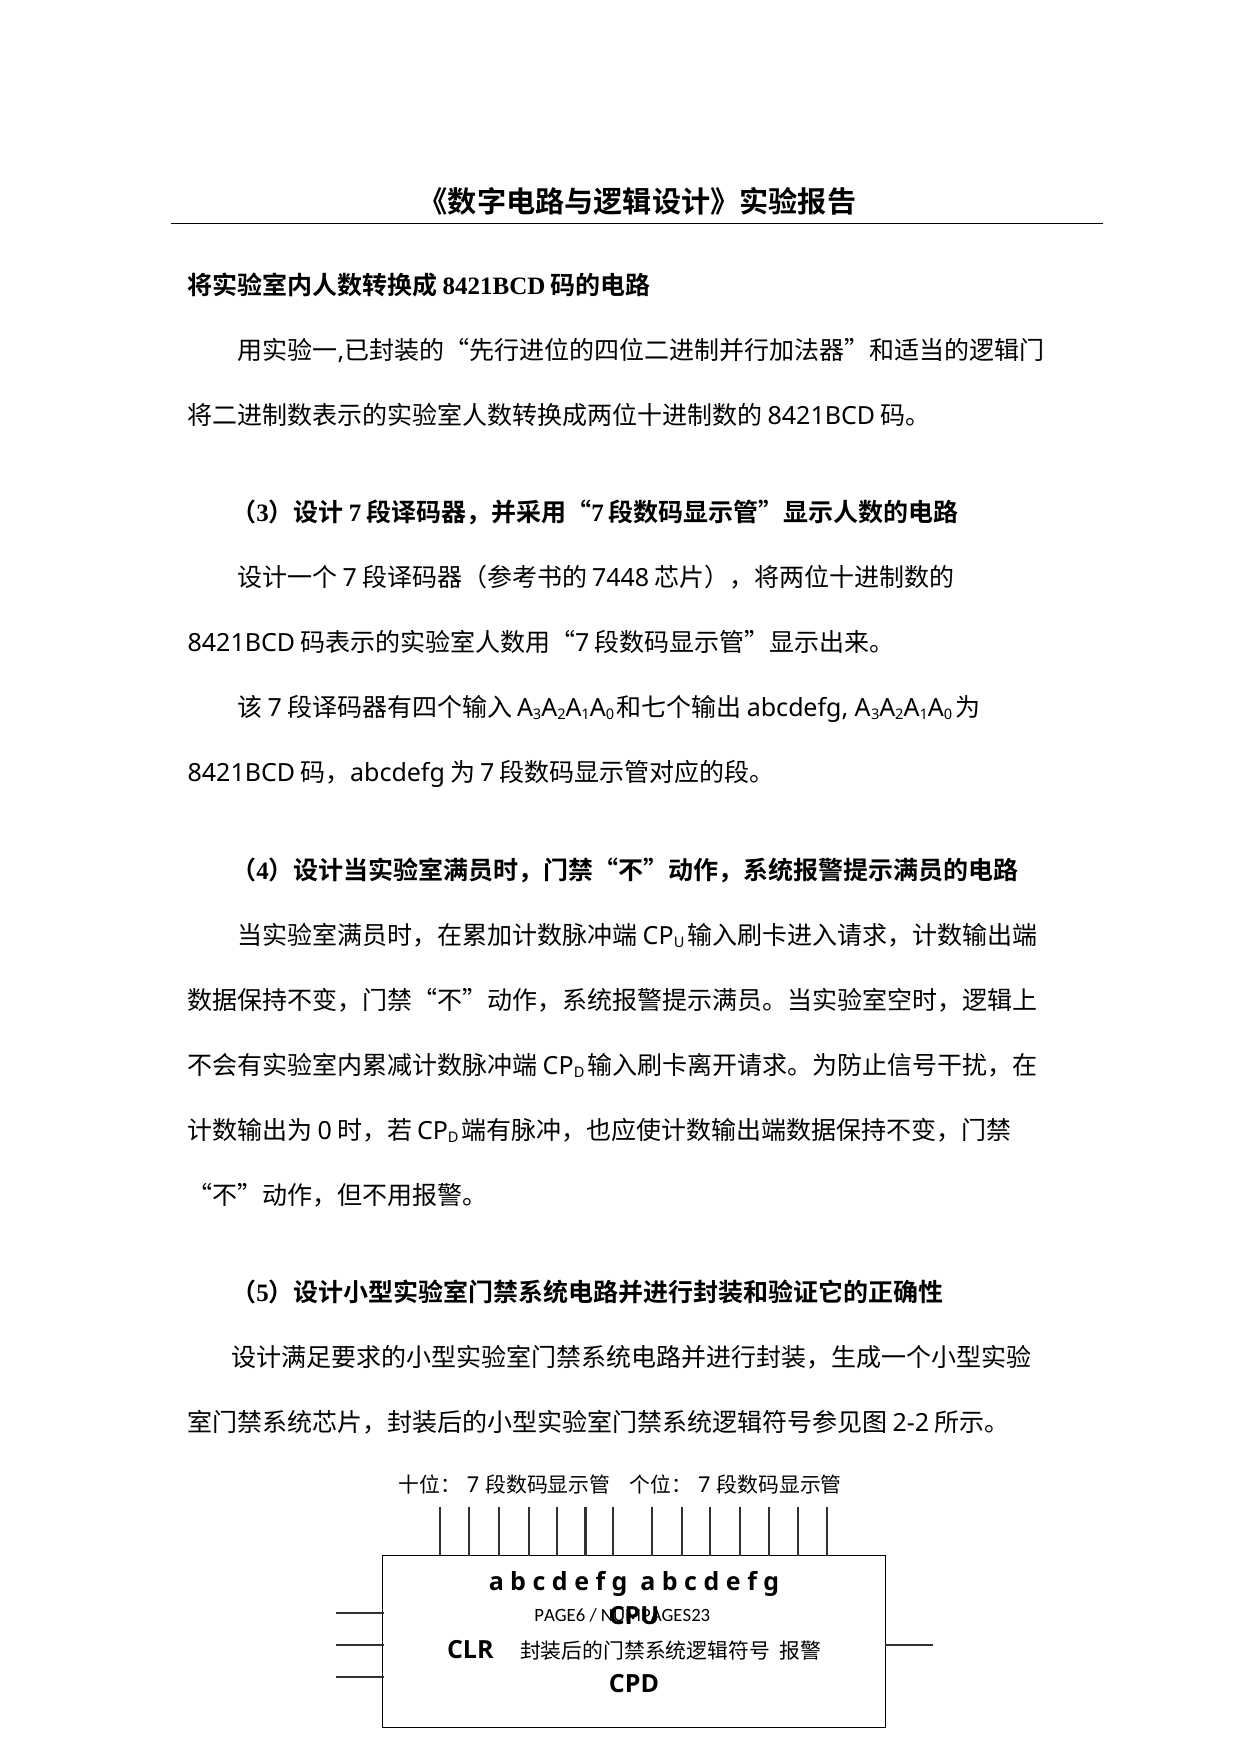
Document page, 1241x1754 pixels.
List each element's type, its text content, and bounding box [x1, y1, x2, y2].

text （5）设计小型实验室门禁系统电路并进行封装和验证它的正确性 [187, 1258, 1053, 1323]
text （4）设计当实验室满员时，门禁“不”动作，系统报警提示满员的电路 [187, 836, 1053, 901]
text 设计一个7段译码器（参考书的7448芯片），将两位十进制数的8421BCD码表示的实验室人数用“7段数码显示管”显示出来。 [187, 543, 1053, 673]
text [187, 251, 1053, 316]
text 当实验室满员时，在累加计数脉冲端CPU输入刷卡进入请求，计数输出端数据保持不变，门禁“不”动作，系统报警提示满员。当实验室空时，逻辑上不会有实验室内累减计数脉冲端CPD输入刷卡离开请求。为防止信号干扰，在计数输出为0时，若CPD端有脉冲，也应使计数输出端数据保持不变，门禁“不”动作，但不用报警。 [187, 901, 1053, 1226]
text 用实验一,已封装的“先行进位的四位二进制并行加法器”和适当的逻辑门将二进制数表示的实验室人数转换成两位十进制数的8421BCD码。 [187, 316, 1053, 446]
text （3）设计7段译码器，并采用“7段数码显示管”显示人数的电路 [187, 478, 1053, 543]
text 该7段译码器有四个输入A3A2A1A0和七个输出abcdefg, A3A2A1A0为8421BCD码，abcdefg为7段数码显示管对应的段。 [187, 673, 1053, 803]
text 设计满足要求的小型实验室门禁系统电路并进行封装，生成一个小型实验室门禁系统芯片，封装后的小型实验室门禁系统逻辑符号参见图2-2所示。 [187, 1323, 1053, 1453]
